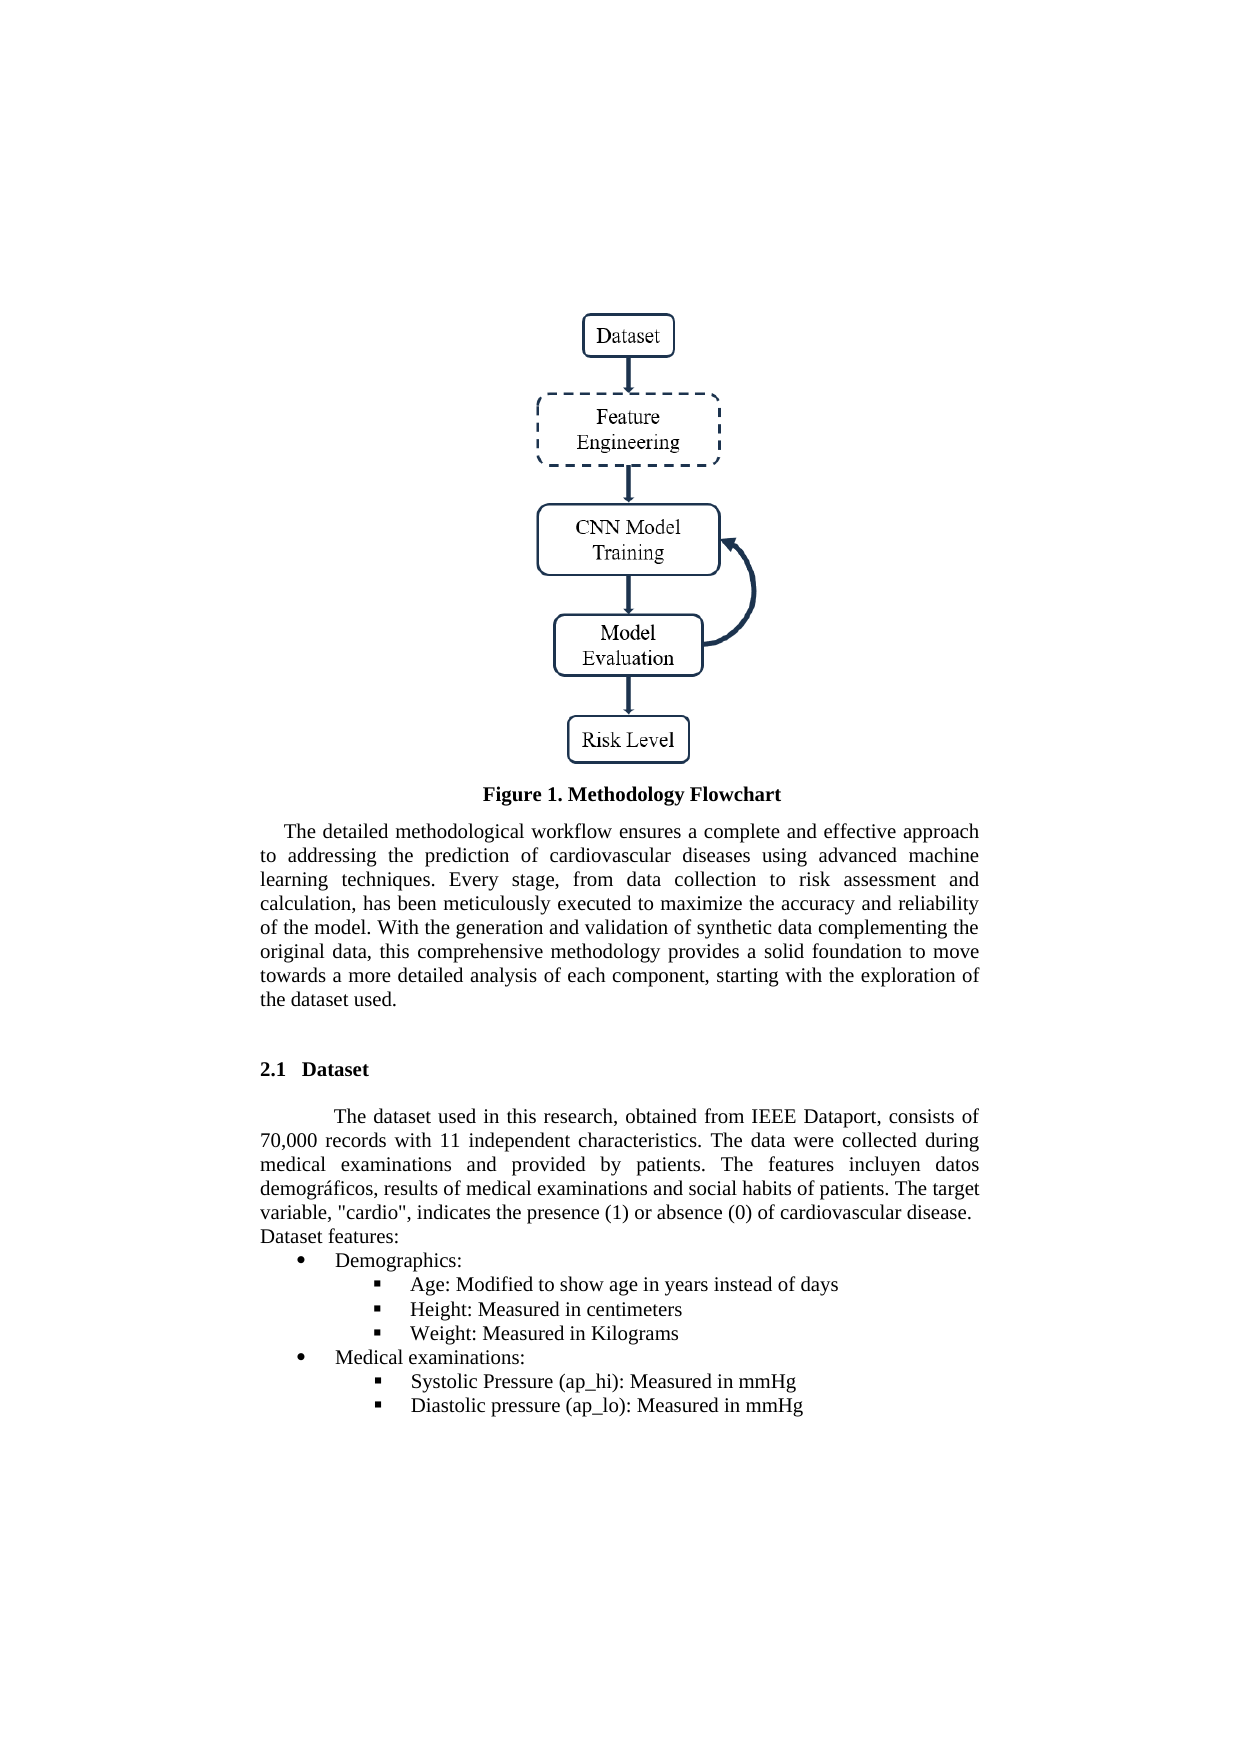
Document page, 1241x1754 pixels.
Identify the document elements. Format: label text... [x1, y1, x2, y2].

picture [465, 307, 799, 770]
list Diastolic pressure (ap_lo): Measured in mmHg [373, 1393, 980, 1417]
text The dataset used in this research, obtained from IEEE Dataport, consists of 70,000 records with 11 independent characteristics. The data were collected during medical examinations and provided by patients. The features incluyen datos demográficos, results of medical examinations and social habits of patients. The target variable, "cardio", indicates the presence (1) or absence (0) of cardiovascular disease. [260, 1104, 980, 1224]
text Dataset features: [260, 1224, 980, 1248]
list Weight: Measured in Kilograms [372, 1321, 980, 1344]
list Height: Measured in centimeters [372, 1296, 980, 1321]
subtitle 2.1 Dataset [260, 1057, 980, 1081]
list Systolic Pressure (ap_hi): Measured in mmHg [373, 1369, 980, 1393]
text The detailed methodological workflow ensures a complete and effective approach to addressing the prediction of cardiovascular diseases using advanced machine learning techniques. Every stage, from data collection to risk assessment and calculation, has been meticulously executed to maximize the accuracy and reliability of the model. With the generation and validation of synthetic data complementing the original data, this comprehensive methodology provides a solid foundation to move towards a more detailed analysis of each component, starting with the exploration of the dataset used. [260, 819, 980, 1011]
list Medical examinations: [297, 1344, 980, 1369]
list Demographics: [297, 1248, 980, 1272]
text Figure 1. Methodology Flowchart [260, 782, 980, 806]
list Age: Modified to show age in years instead of days [372, 1272, 980, 1296]
